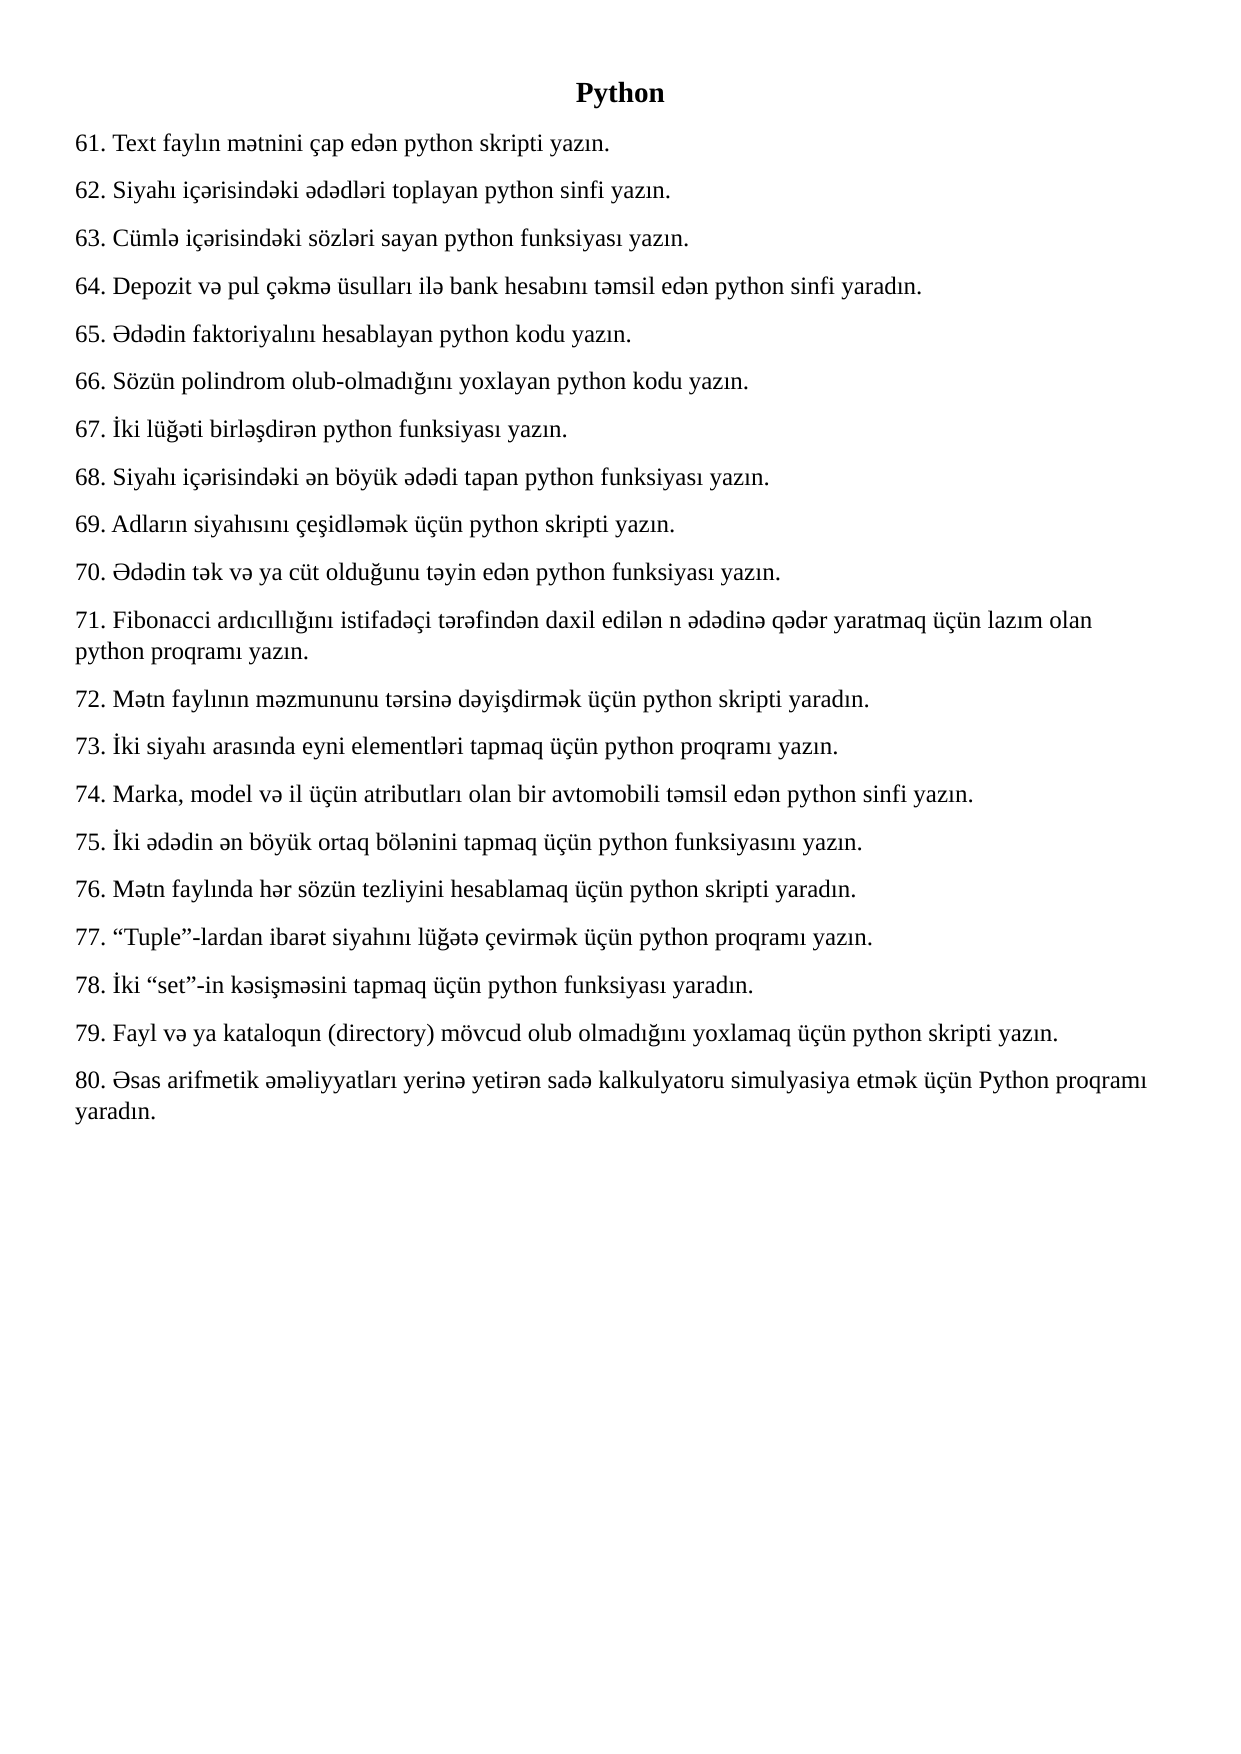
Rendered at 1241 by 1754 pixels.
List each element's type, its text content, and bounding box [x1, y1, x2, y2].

text 78. İki “set”-in kəsişməsini tapmaq üçün python funksiyası yaradın. [75, 970, 1165, 999]
text 68. Siyahı içərisindəki ən böyük ədədi tapan python funksiyası yazın. [75, 462, 1165, 491]
text 64. Depozit və pul çəkmə üsulları ilə bank hesabını təmsil edən python sinfi yaradın. [75, 271, 1165, 300]
text Python [75, 75, 1165, 108]
text 69. Adların siyahısını çeşidləmək üçün python skripti yazın. [75, 509, 1165, 538]
text 74. Marka, model və il üçün atributları olan bir avtomobili təmsil edən python sinfi yazın. [75, 779, 1165, 808]
text 62. Siyahı içərisindəki ədədləri toplayan python sinfi yazın. [75, 176, 1165, 204]
text 76. Mətn faylında hər sözün tezliyini hesablamaq üçün python skripti yaradın. [75, 874, 1165, 903]
text 67. İki lüğəti birləşdirən python funksiyası yazın. [75, 414, 1165, 443]
text 73. İki siyahı arasında eyni elementləri tapmaq üçün python proqramı yazın. [75, 731, 1165, 760]
text 71. Fibonacci ardıcıllığını istifadəçi tərəfindən daxil edilən n ədədinə qədər yaratmaq üçün lazım olan python proqramı yazın. [75, 605, 1165, 665]
text 72. Mətn faylının məzmununu tərsinə dəyişdirmək üçün python skripti yaradın. [75, 684, 1165, 712]
text 80. Əsas arifmetik əməliyyatları yerinə yetirən sadə kalkulyatoru simulyasiya etmək üçün Python proqramı yaradın. [75, 1065, 1165, 1125]
text 61. Text faylın mətnini çap edən python skripti yazın. [75, 128, 1165, 157]
text 70. Ədədin tək və ya cüt olduğunu təyin edən python funksiyası yazın. [75, 557, 1165, 586]
text 75. İki ədədin ən böyük ortaq bölənini tapmaq üçün python funksiyasını yazın. [75, 827, 1165, 856]
text 65. Ədədin faktoriyalını hesablayan python kodu yazın. [75, 319, 1165, 347]
text 66. Sözün polindrom olub-olmadığını yoxlayan python kodu yazın. [75, 366, 1165, 395]
text 79. Fayl və ya kataloqun (directory) mövcud olub olmadığını yoxlamaq üçün python skripti yazın. [75, 1018, 1165, 1046]
text 63. Cümlə içərisindəki sözləri sayan python funksiyası yazın. [75, 223, 1165, 252]
text 77. “Tuple”-lardan ibarət siyahını lüğətə çevirmək üçün python proqramı yazın. [75, 922, 1165, 951]
